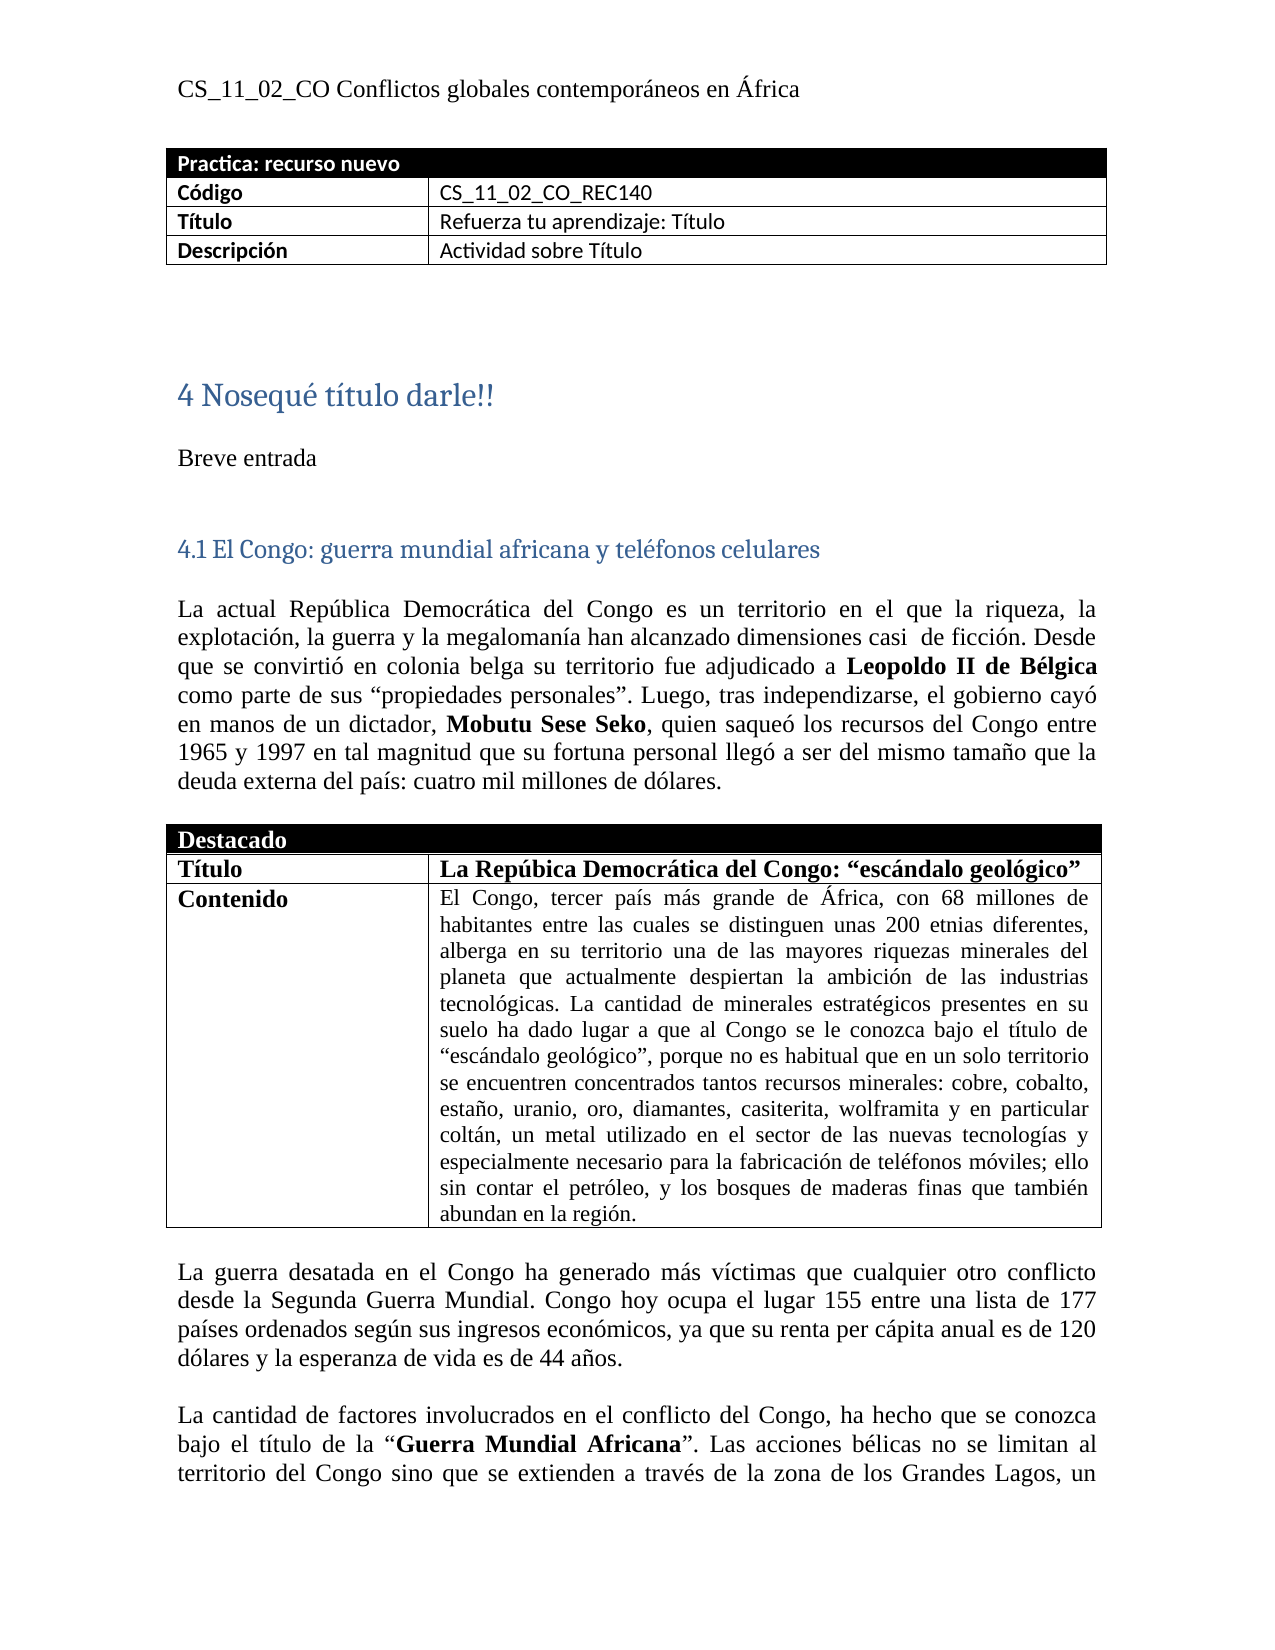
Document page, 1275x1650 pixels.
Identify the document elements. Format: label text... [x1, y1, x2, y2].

text Breve entrada [177, 443, 1098, 472]
table_cell La Repúbica Democrática del Congo: “escándalo geológico” [429, 855, 1101, 883]
table_cell El Congo, tercer país más grande de África, con 68 millones de habitantes entre las cuales se distinguen unas 200 etnias diferentes, alberga en su territorio una de las mayores riquezas minerales del planeta que actualmente despiertan la ambición de las industrias tecnológicas. La cantidad de minerales estratégicos presentes en su suelo ha dado lugar a que al Congo se le conozca bajo el título de “escándalo geológico”, porque no es habitual que en un solo territorio se encuentren concentrados tantos recursos minerales: cobre, cobalto, estaño, uranio, oro, diamantes, casiterita, wolframita y en particular coltán, un metal utilizado en el sector de las nuevas tecnologías y especialmente necesario para la fabricación de teléfonos móviles; ello sin contar el petróleo, y los bosques de maderas finas que también abundan en la región. [429, 884, 1101, 1227]
text La actual República Democrática del Congo es un territorio en el que la riqueza, la explotación, la guerra y la megalomanía han alcanzado dimensiones casi de ficción. Desde que se convirtió en colonia belga su territorio fue adjudicado a Leopoldo II de Bélgica como parte de sus “propiedades personales”. Luego, tras independizarse, el gobierno cayó en manos de un dictador, Mobutu Sese Seko, quien saqueó los recursos del Congo entre 1965 y 1997 en tal magnitud que su fortuna personal llegó a ser del mismo tamaño que la deuda externa del país: cuatro mil millones de dólares. [177, 594, 1098, 795]
table_header Practica: recurso nuevo [167, 149, 1106, 177]
table_cell Descripción [167, 236, 428, 264]
table_cell Título [167, 855, 428, 883]
table_cell Código [167, 178, 428, 206]
table_cell Refuerza tu aprendizaje: Título [429, 207, 1106, 235]
subtitle 4 Nosequé título darle!! [177, 376, 1098, 414]
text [177, 1400, 1098, 1487]
table_cell Actividad sobre Título [429, 236, 1106, 264]
text La guerra desatada en el Congo ha generado más víctimas que cualquier otro conflicto desde la Segunda Guerra Mundial. Congo hoy ocupa el lugar 155 entre una lista de 177 países ordenados según sus ingresos económicos, ya que su renta per cápita anual es de 120 dólares y la esperanza de vida es de 44 años. [177, 1257, 1098, 1372]
table_cell Título [167, 207, 428, 235]
subtitle 4.1 El Congo: guerra mundial africana y teléfonos celulares [177, 534, 1098, 565]
table_header Destacado [167, 825, 1101, 853]
table_cell CS_11_02_CO_REC140 [429, 178, 1106, 206]
table_cell Contenido [167, 884, 428, 1227]
